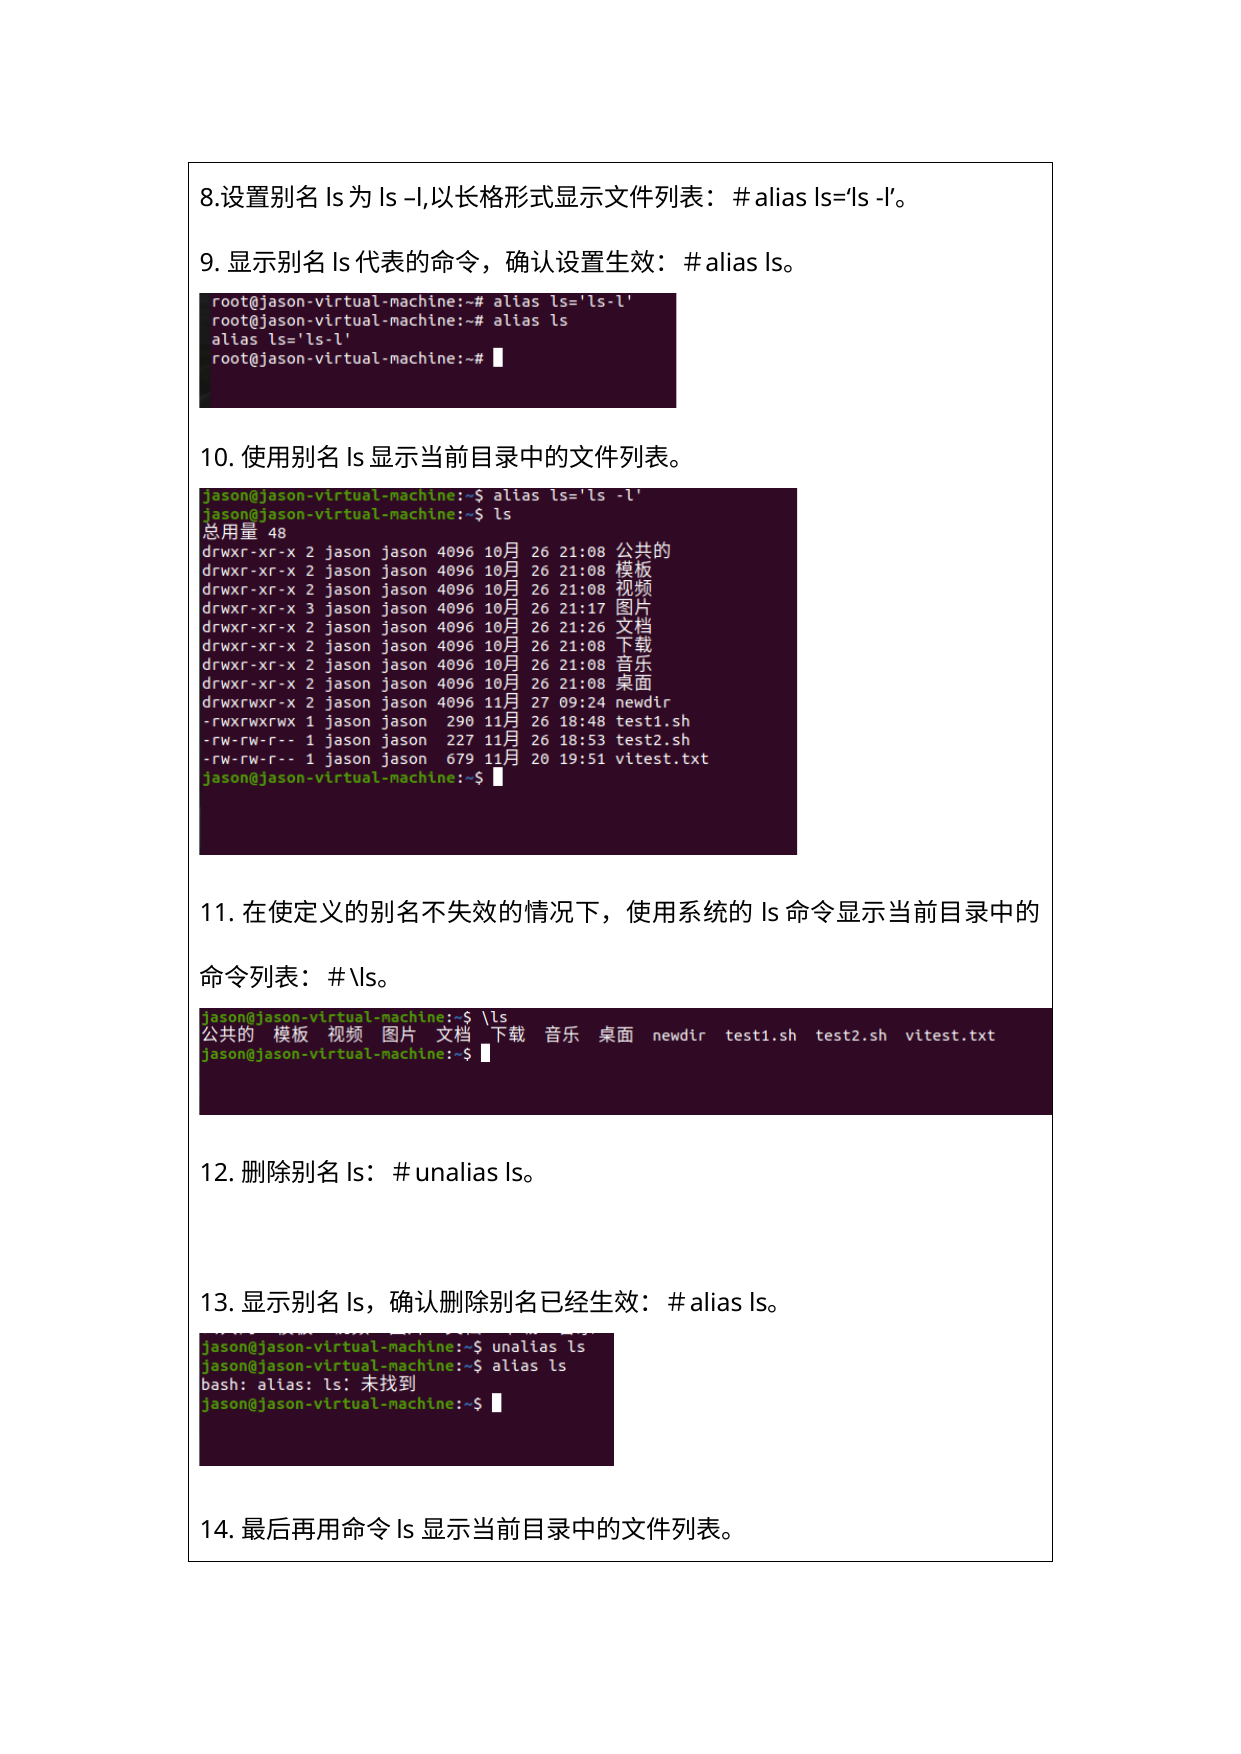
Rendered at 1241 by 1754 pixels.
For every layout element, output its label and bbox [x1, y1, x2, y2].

table_cell [189, 163, 1052, 1561]
picture [199, 488, 798, 855]
picture [199, 1333, 614, 1466]
picture [199, 293, 677, 408]
picture [199, 1008, 1053, 1115]
